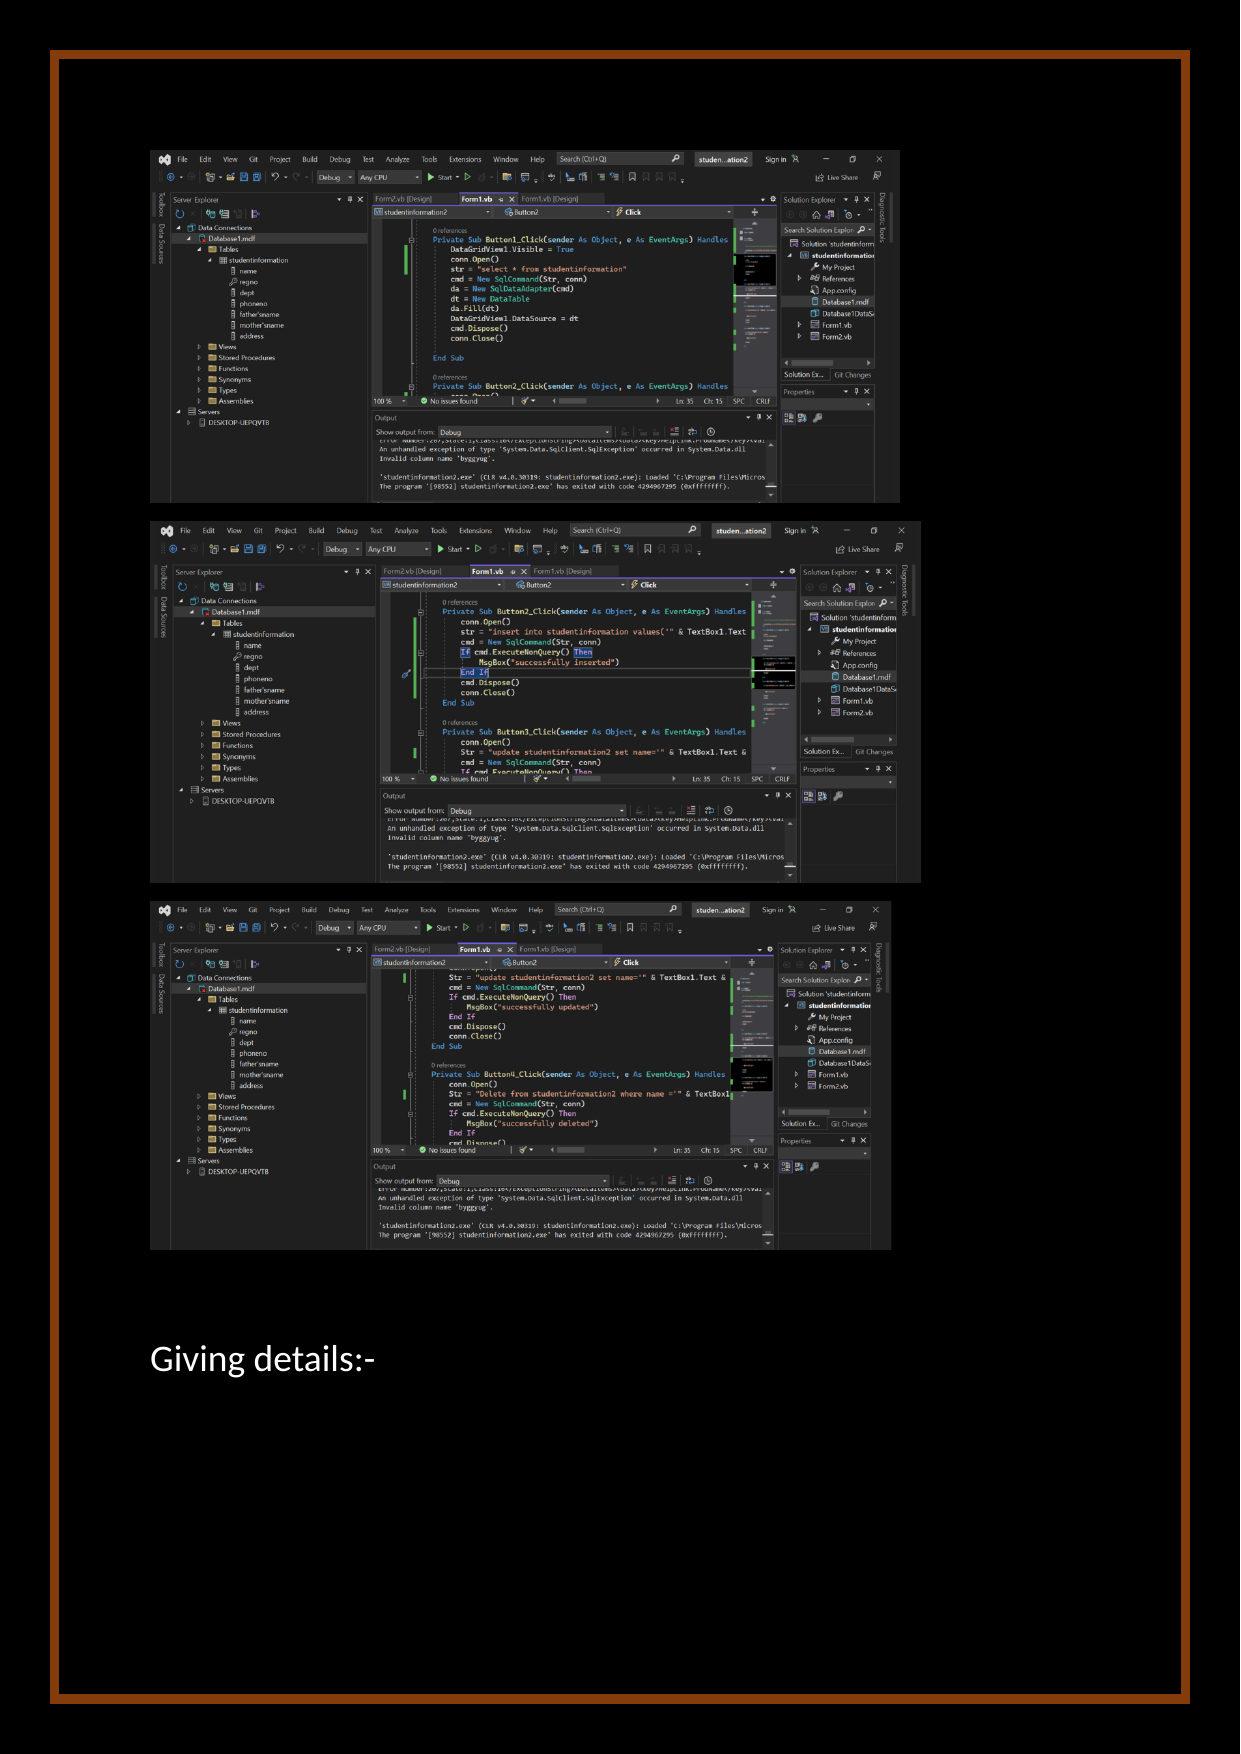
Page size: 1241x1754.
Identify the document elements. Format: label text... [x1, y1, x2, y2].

picture [150, 521, 922, 883]
picture [150, 150, 901, 503]
picture [150, 901, 892, 1250]
text Giving details:- [150, 1334, 1090, 1380]
